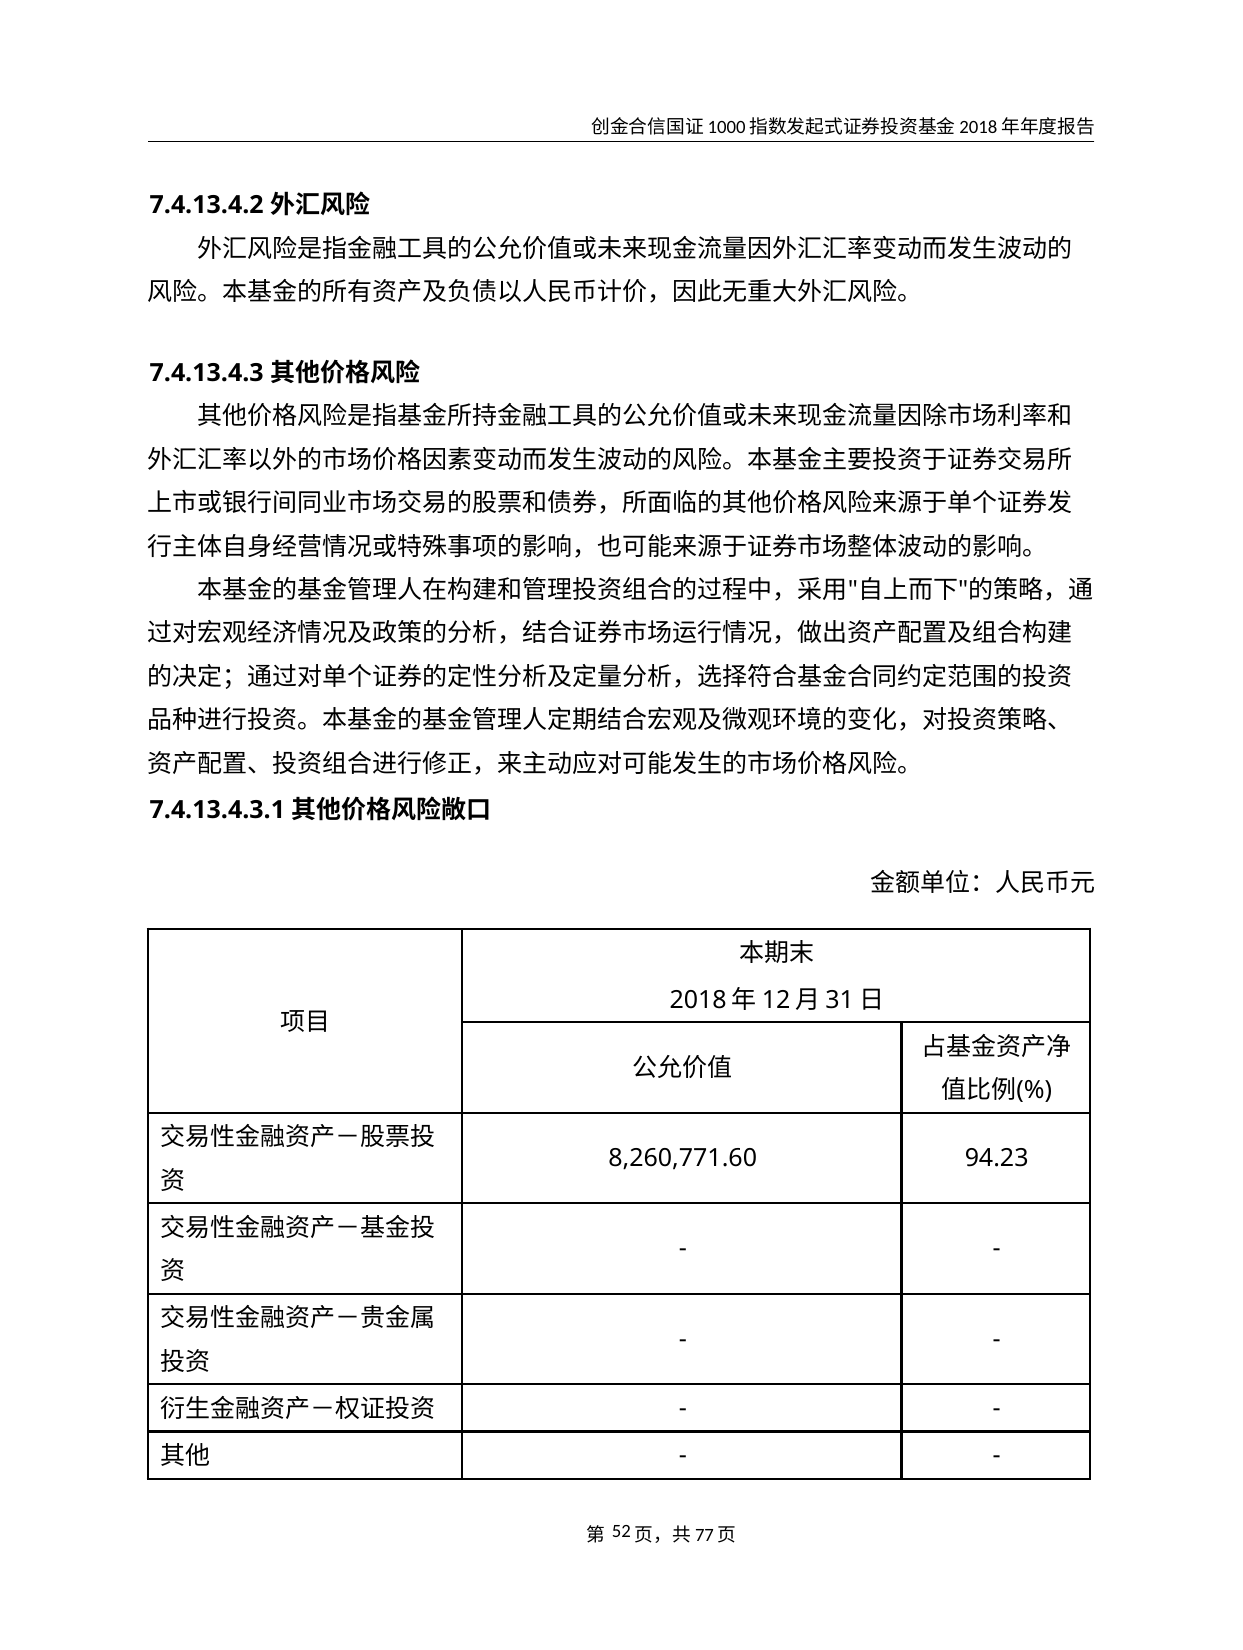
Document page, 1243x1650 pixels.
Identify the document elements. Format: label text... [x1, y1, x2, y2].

table_cell - [463, 1385, 900, 1430]
text 外汇风险是指金融工具的公允价值或未来现金流量因外汇汇率变动而发生波动的风险。本基金的所有资产及负债以人民币计价，因此无重大外汇风险。 [148, 228, 1094, 308]
table_header 本期末 2018年12月31日 [463, 930, 1089, 1021]
table_cell 交易性金融资产－股票投资 [149, 1114, 461, 1202]
table_cell - [463, 1433, 900, 1477]
table_cell 交易性金融资产－基金投资 [149, 1204, 461, 1293]
text 其他价格风险是指基金所持金融工具的公允价值或未来现金流量因除市场利率和外汇汇率以外的市场价格因素变动而发生波动的风险。本基金主要投资于证券交易所上市或银行间同业市场交易的股票和债券，所面临的其他价格风险来源于单个证券发行主体自身经营情况或特殊事项的影响，也可能来源于证券市场整体波动的影响。 [148, 396, 1094, 562]
table_header 项目 [149, 930, 461, 1112]
table_cell - [903, 1204, 1089, 1293]
table_cell 8,260,771.60 [463, 1114, 900, 1202]
text 7.4.13.4.3 其他价格风险 [149, 352, 1094, 388]
table_cell - [463, 1204, 900, 1293]
table_cell 公允价值 [463, 1023, 900, 1112]
table_cell 衍生金融资产－权证投资 [149, 1385, 461, 1430]
table_cell 其他 [149, 1433, 461, 1477]
table_cell 94.23 [903, 1114, 1089, 1202]
table_cell 交易性金融资产－贵金属投资 [149, 1295, 461, 1383]
table_cell - [903, 1385, 1089, 1430]
text 本基金的基金管理人在构建和管理投资组合的过程中，采用"自上而下"的策略，通过对宏观经济情况及政策的分析，结合证券市场运行情况，做出资产配置及组合构建的决定；通过对单个证券的定性分析及定量分析，选择符合基金合同约定范围的投资品种进行投资。本基金的基金管理人定期结合宏观及微观环境的变化，对投资策略、资产配置、投资组合进行修正，来主动应对可能发生的市场价格风险。 [148, 569, 1094, 779]
table_cell - [463, 1295, 900, 1383]
table_cell - [903, 1433, 1089, 1477]
table_cell 占基金资产净值比例(%) [903, 1023, 1089, 1112]
text 金额单位：人民币元 [148, 862, 1094, 898]
text 7.4.13.4.2 外汇风险 [149, 185, 1094, 221]
table_cell - [903, 1295, 1089, 1383]
text 7.4.13.4.3.1 其他价格风险敞口 [149, 789, 1094, 826]
